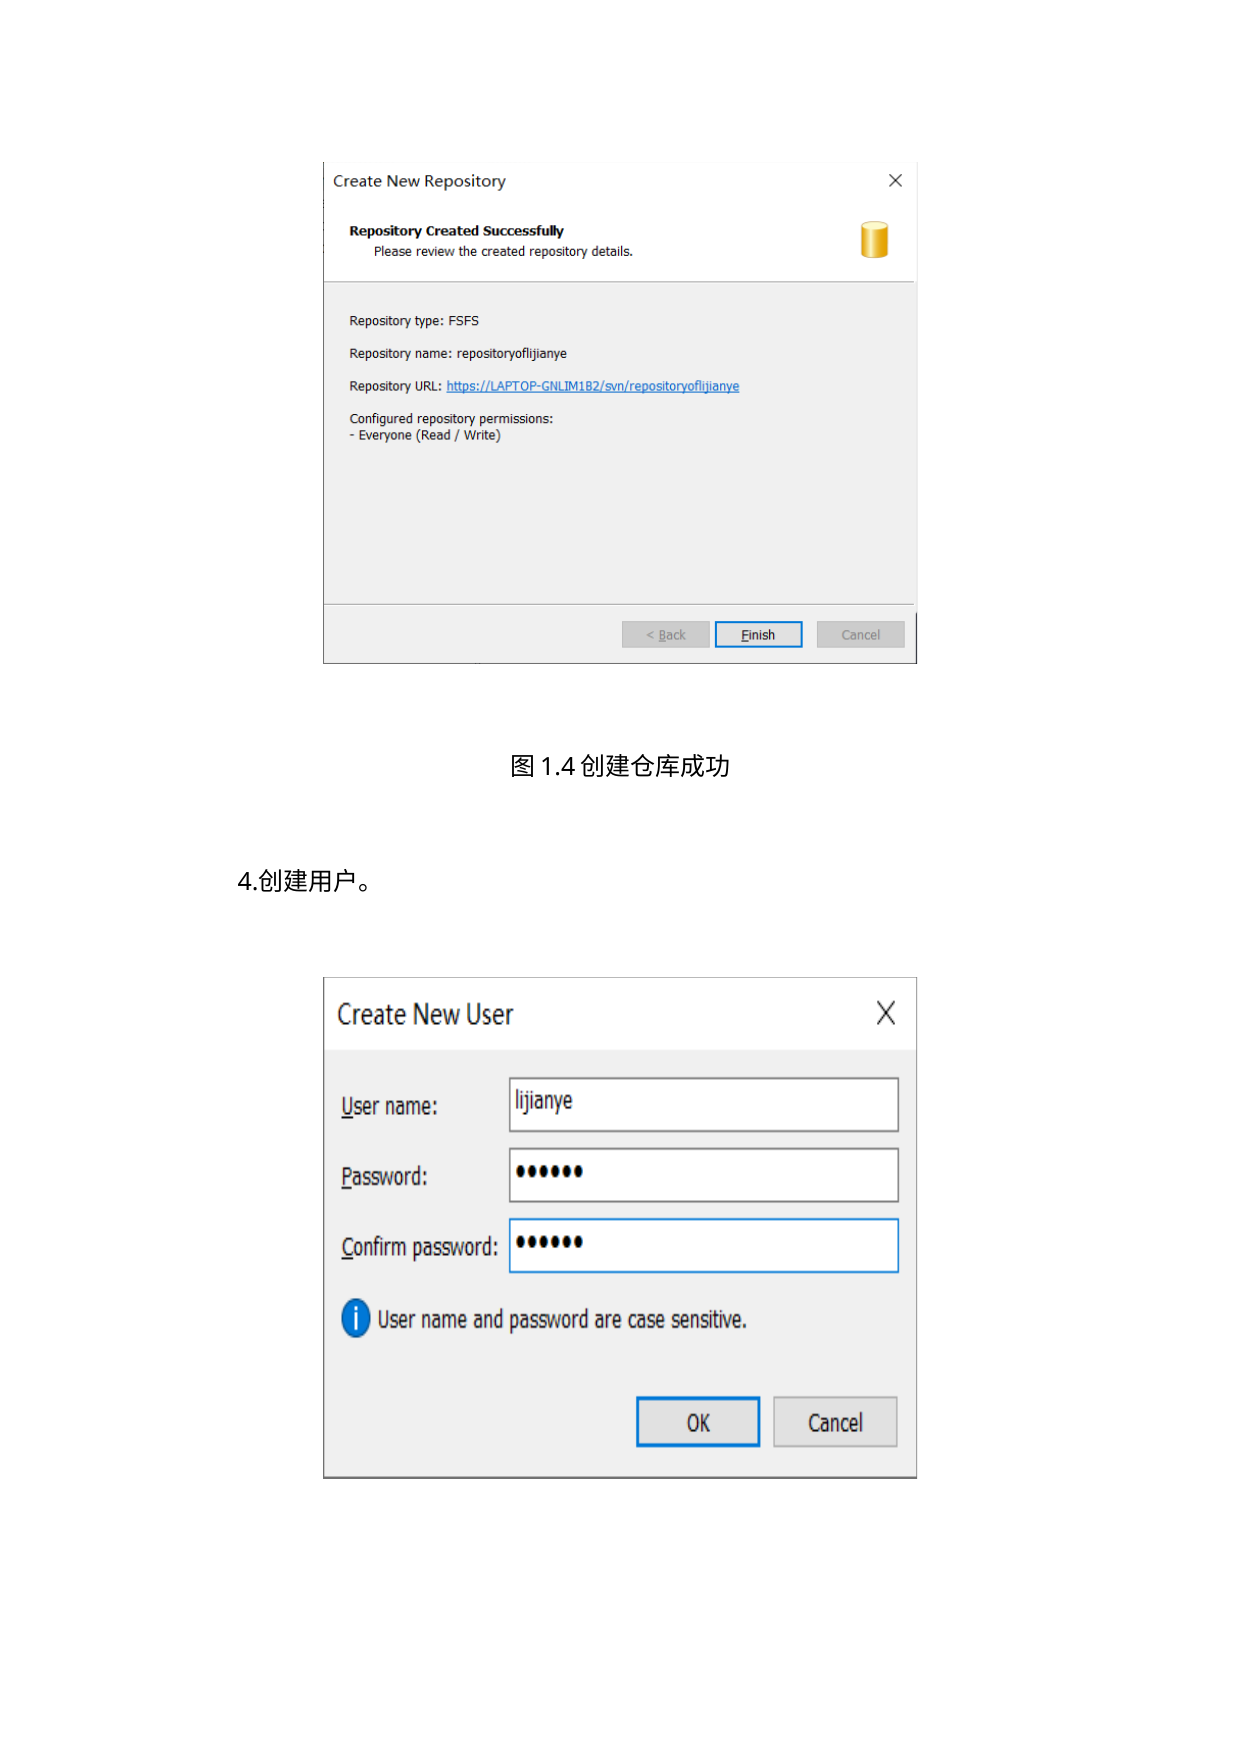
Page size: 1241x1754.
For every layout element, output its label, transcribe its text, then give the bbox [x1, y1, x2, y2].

text 图1.4创建仓库成功 [187, 732, 1053, 797]
picture [323, 977, 918, 1479]
picture [323, 162, 918, 664]
text 4.创建用户。 [187, 847, 1053, 912]
